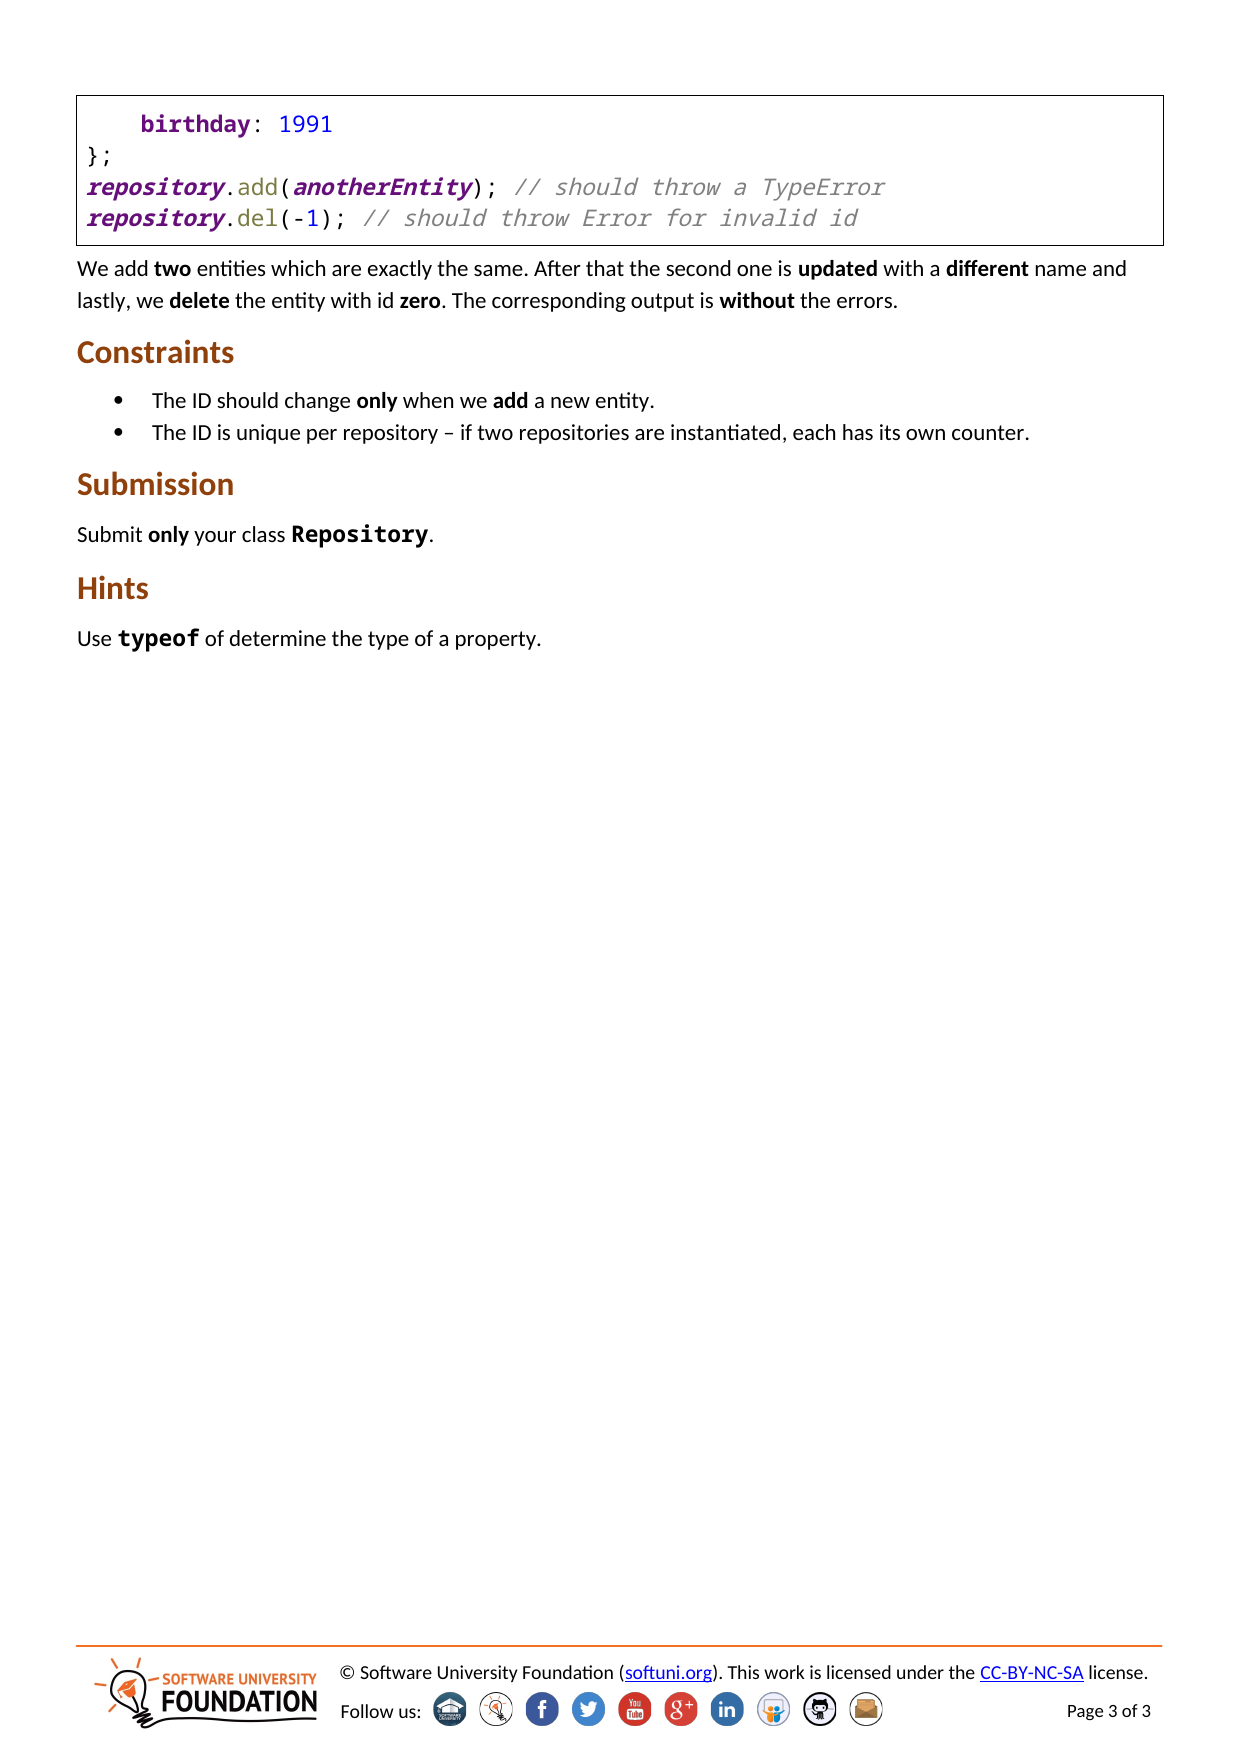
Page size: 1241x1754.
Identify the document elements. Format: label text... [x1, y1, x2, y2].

picture [664, 1692, 698, 1726]
subtitle Submission [77, 463, 1163, 504]
picture [803, 1692, 837, 1726]
subtitle Hints [77, 567, 1163, 607]
picture [710, 1692, 744, 1726]
picture [433, 1692, 467, 1726]
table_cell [77, 96, 1163, 245]
picture [849, 1692, 883, 1726]
picture [572, 1692, 605, 1726]
list The ID is unique per repository – if two repositories are instantiated, each has its own counter. [114, 418, 1163, 447]
text We add two entities which are exactly the same. After that the second one is updated with a different name and lastly, we delete the entity with id zero. The corresponding output is without the errors. [77, 254, 1163, 314]
picture [525, 1692, 559, 1726]
picture [757, 1692, 790, 1726]
list The ID should change only when we add a new entity. [114, 386, 1163, 414]
subtitle Constraints [77, 331, 1163, 372]
text Submit only your class Repository. [77, 518, 1163, 549]
picture [479, 1692, 513, 1726]
picture [93, 1656, 317, 1729]
text Use typeof of determine the type of a property. [77, 622, 1163, 653]
picture [618, 1692, 652, 1726]
